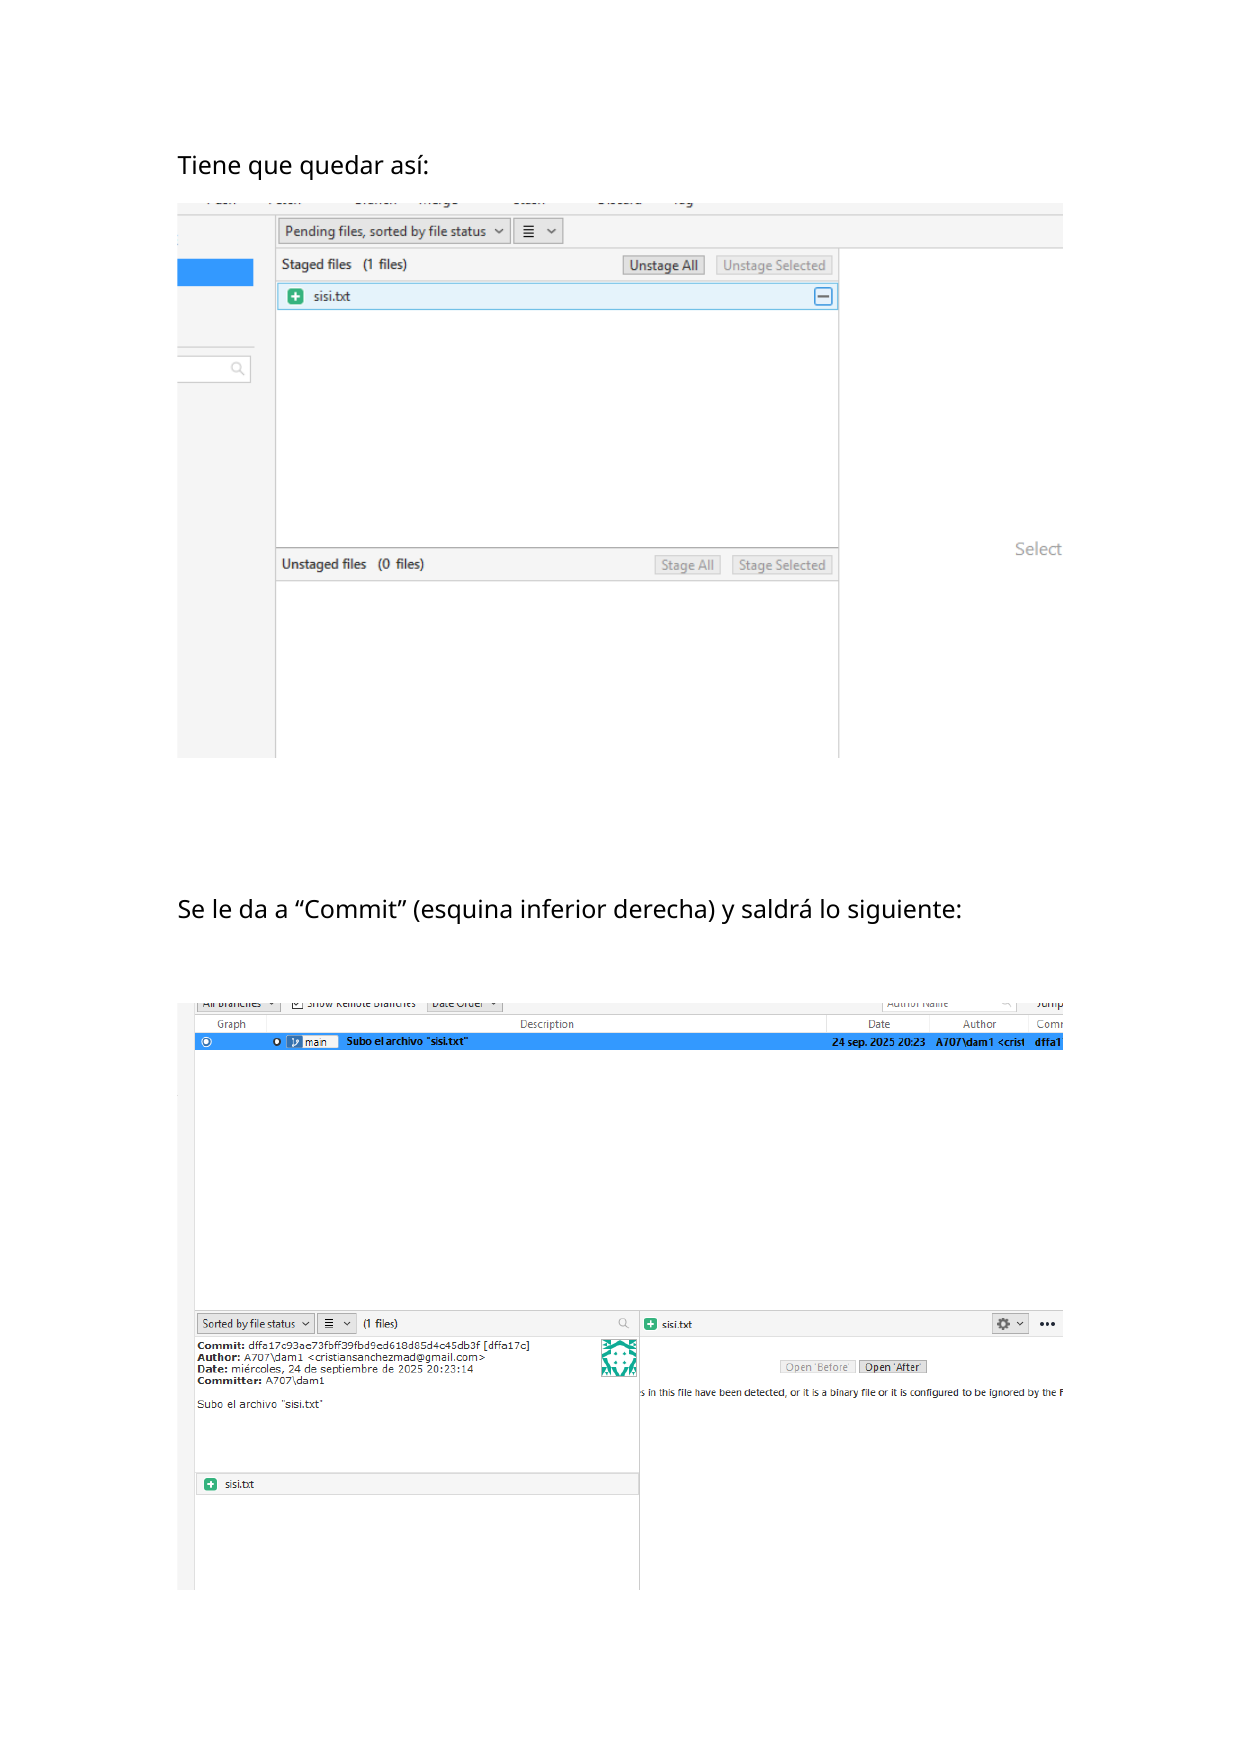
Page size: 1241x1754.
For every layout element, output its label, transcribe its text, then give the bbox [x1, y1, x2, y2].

text Se le da a “Commit” (esquina inferior derecha) y saldrá lo siguiente: [177, 891, 1063, 925]
text Tiene que quedar así: [177, 148, 1063, 182]
picture [177, 203, 1063, 758]
picture [177, 1003, 1063, 1590]
